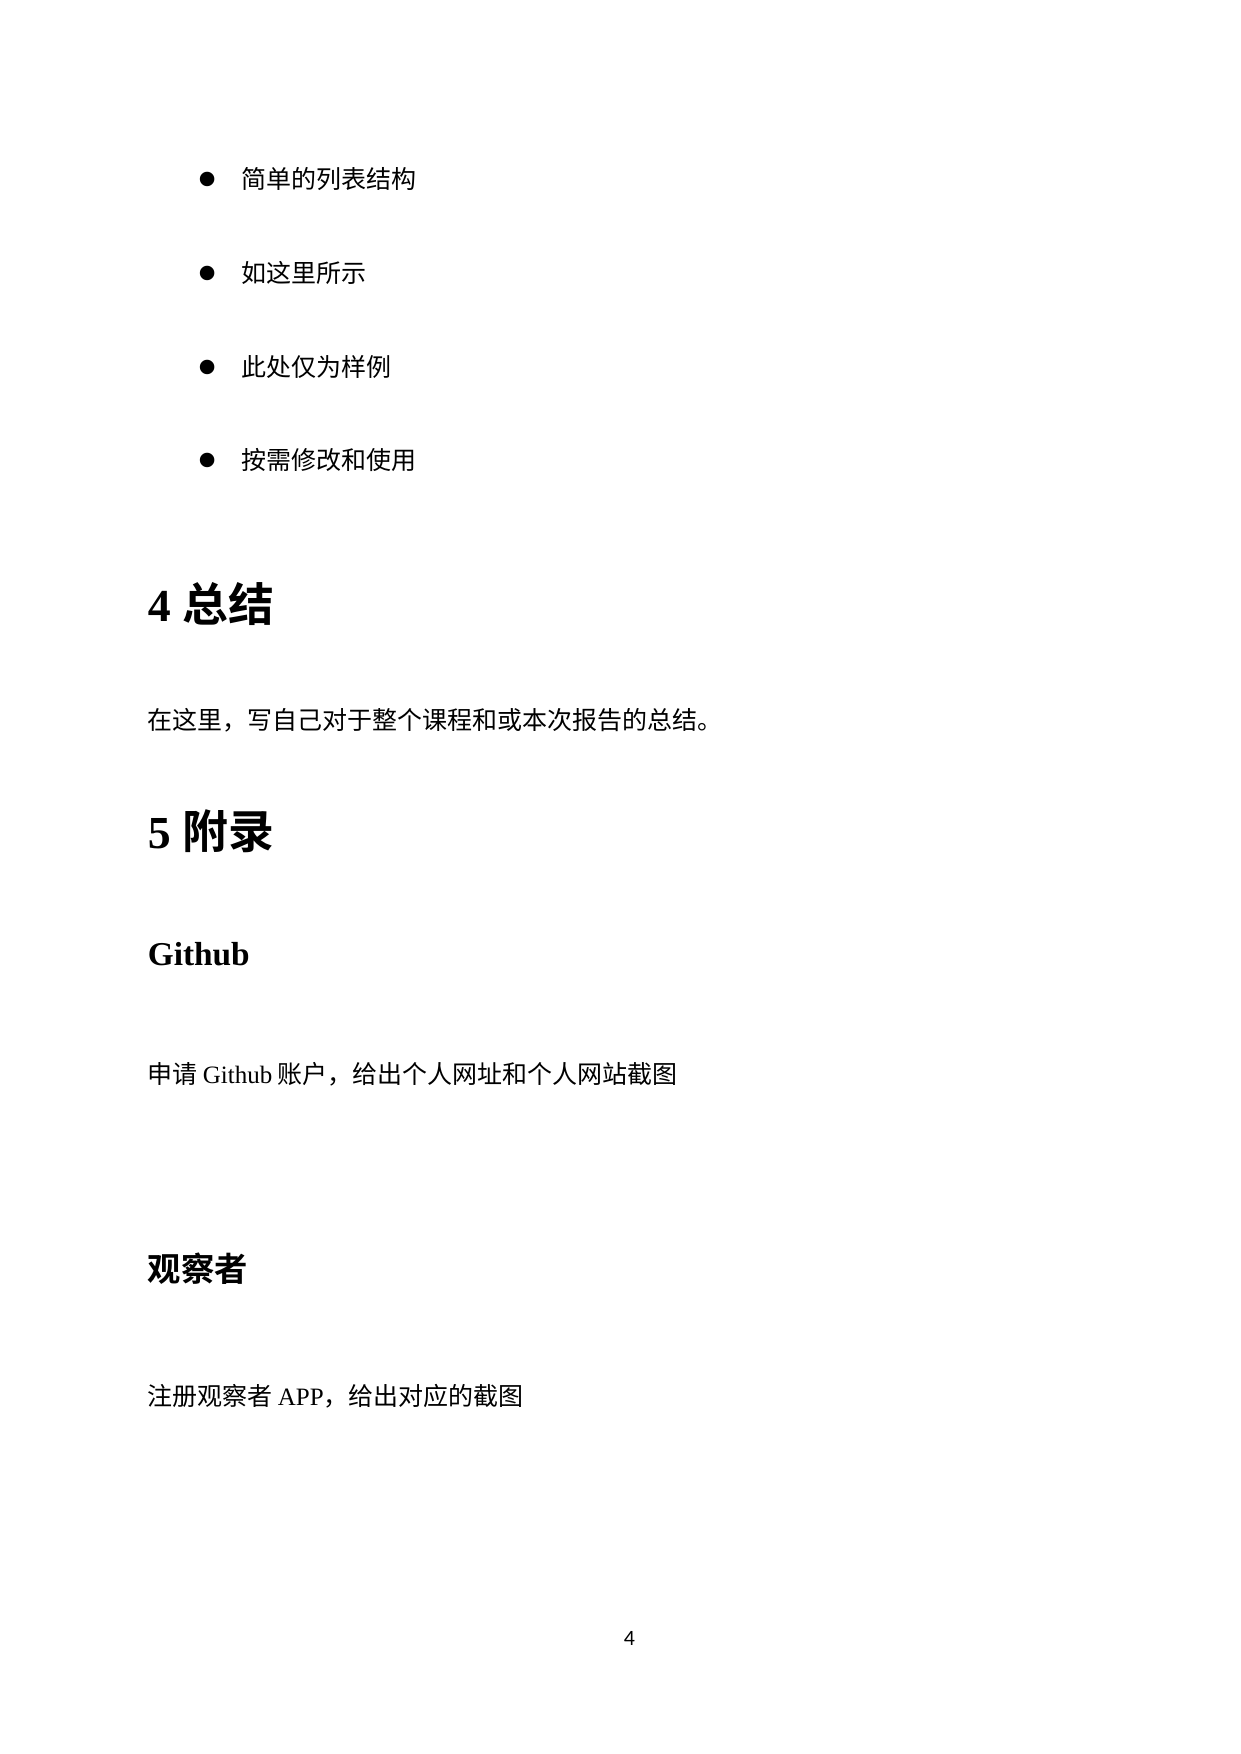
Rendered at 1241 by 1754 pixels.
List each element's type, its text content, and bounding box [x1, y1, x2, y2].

list 按需修改和使用 [198, 426, 1110, 491]
text 注册观察者APP，给出对应的截图 [148, 1362, 1110, 1427]
list 如这里所示 [198, 239, 1110, 304]
subtitle 5 附录 [148, 779, 1110, 877]
subtitle 4 总结 [148, 552, 1110, 650]
list 此处仅为样例 [198, 333, 1110, 398]
subtitle Github [148, 921, 1110, 986]
text 在这里，写自己对于整个课程和或本次报告的总结。 [148, 686, 1110, 751]
text 申请Github账户，给出个人网址和个人网站截图 [148, 1041, 1110, 1106]
subtitle 观察者 [148, 1234, 1110, 1299]
list 简单的列表结构 [198, 146, 1110, 211]
